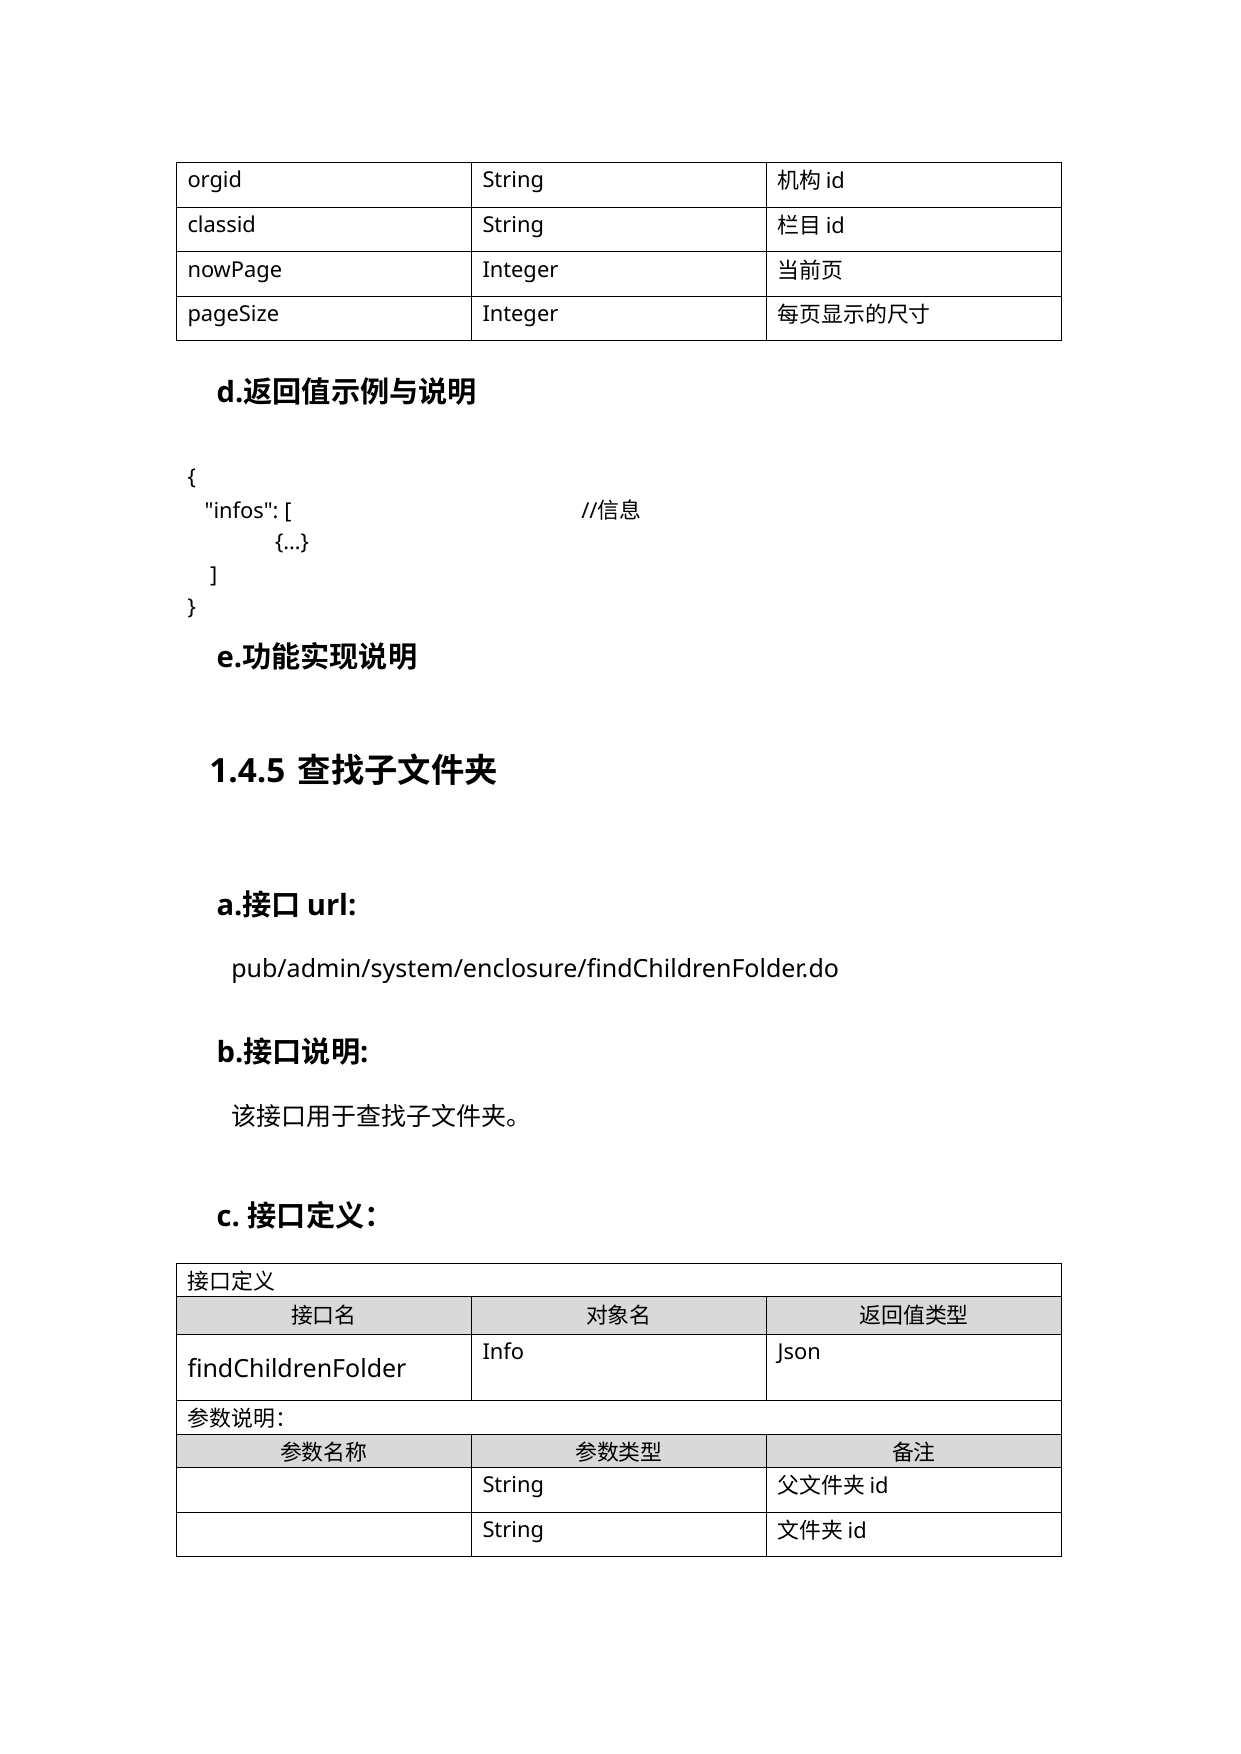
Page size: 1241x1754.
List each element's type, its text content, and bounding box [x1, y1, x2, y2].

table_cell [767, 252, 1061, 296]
text ] [187, 557, 1053, 590]
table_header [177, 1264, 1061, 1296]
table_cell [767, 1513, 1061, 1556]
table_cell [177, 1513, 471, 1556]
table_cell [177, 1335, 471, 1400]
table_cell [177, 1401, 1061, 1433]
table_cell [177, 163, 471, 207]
text 该接口用于查找子文件夹。 [187, 1082, 1053, 1147]
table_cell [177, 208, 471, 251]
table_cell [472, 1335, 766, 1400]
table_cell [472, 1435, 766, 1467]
text c. 接口定义： [187, 1181, 1053, 1246]
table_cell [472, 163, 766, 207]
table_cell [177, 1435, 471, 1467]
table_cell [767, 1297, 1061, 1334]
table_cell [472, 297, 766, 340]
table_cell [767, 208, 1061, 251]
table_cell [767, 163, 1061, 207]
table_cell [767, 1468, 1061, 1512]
text {…} [187, 525, 1053, 557]
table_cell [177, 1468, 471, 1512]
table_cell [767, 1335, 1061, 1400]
text } [187, 590, 1053, 622]
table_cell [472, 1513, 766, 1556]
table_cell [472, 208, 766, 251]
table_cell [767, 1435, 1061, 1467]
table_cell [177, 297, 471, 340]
text pub/admin/system/enclosure/findChildrenFolder.do [187, 935, 1053, 1000]
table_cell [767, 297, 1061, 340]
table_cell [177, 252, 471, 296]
text { [187, 460, 1053, 492]
text "infos": [ //信息 [187, 492, 1053, 525]
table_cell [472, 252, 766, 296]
text e.功能实现说明 [187, 622, 1053, 687]
text d.返回值示例与说明 [187, 358, 1053, 423]
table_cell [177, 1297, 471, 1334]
text 查找子文件夹 [209, 736, 1031, 801]
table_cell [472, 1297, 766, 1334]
text a.接口url: [187, 870, 1053, 935]
text b.接口说明: [187, 1017, 1053, 1082]
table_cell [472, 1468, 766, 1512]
